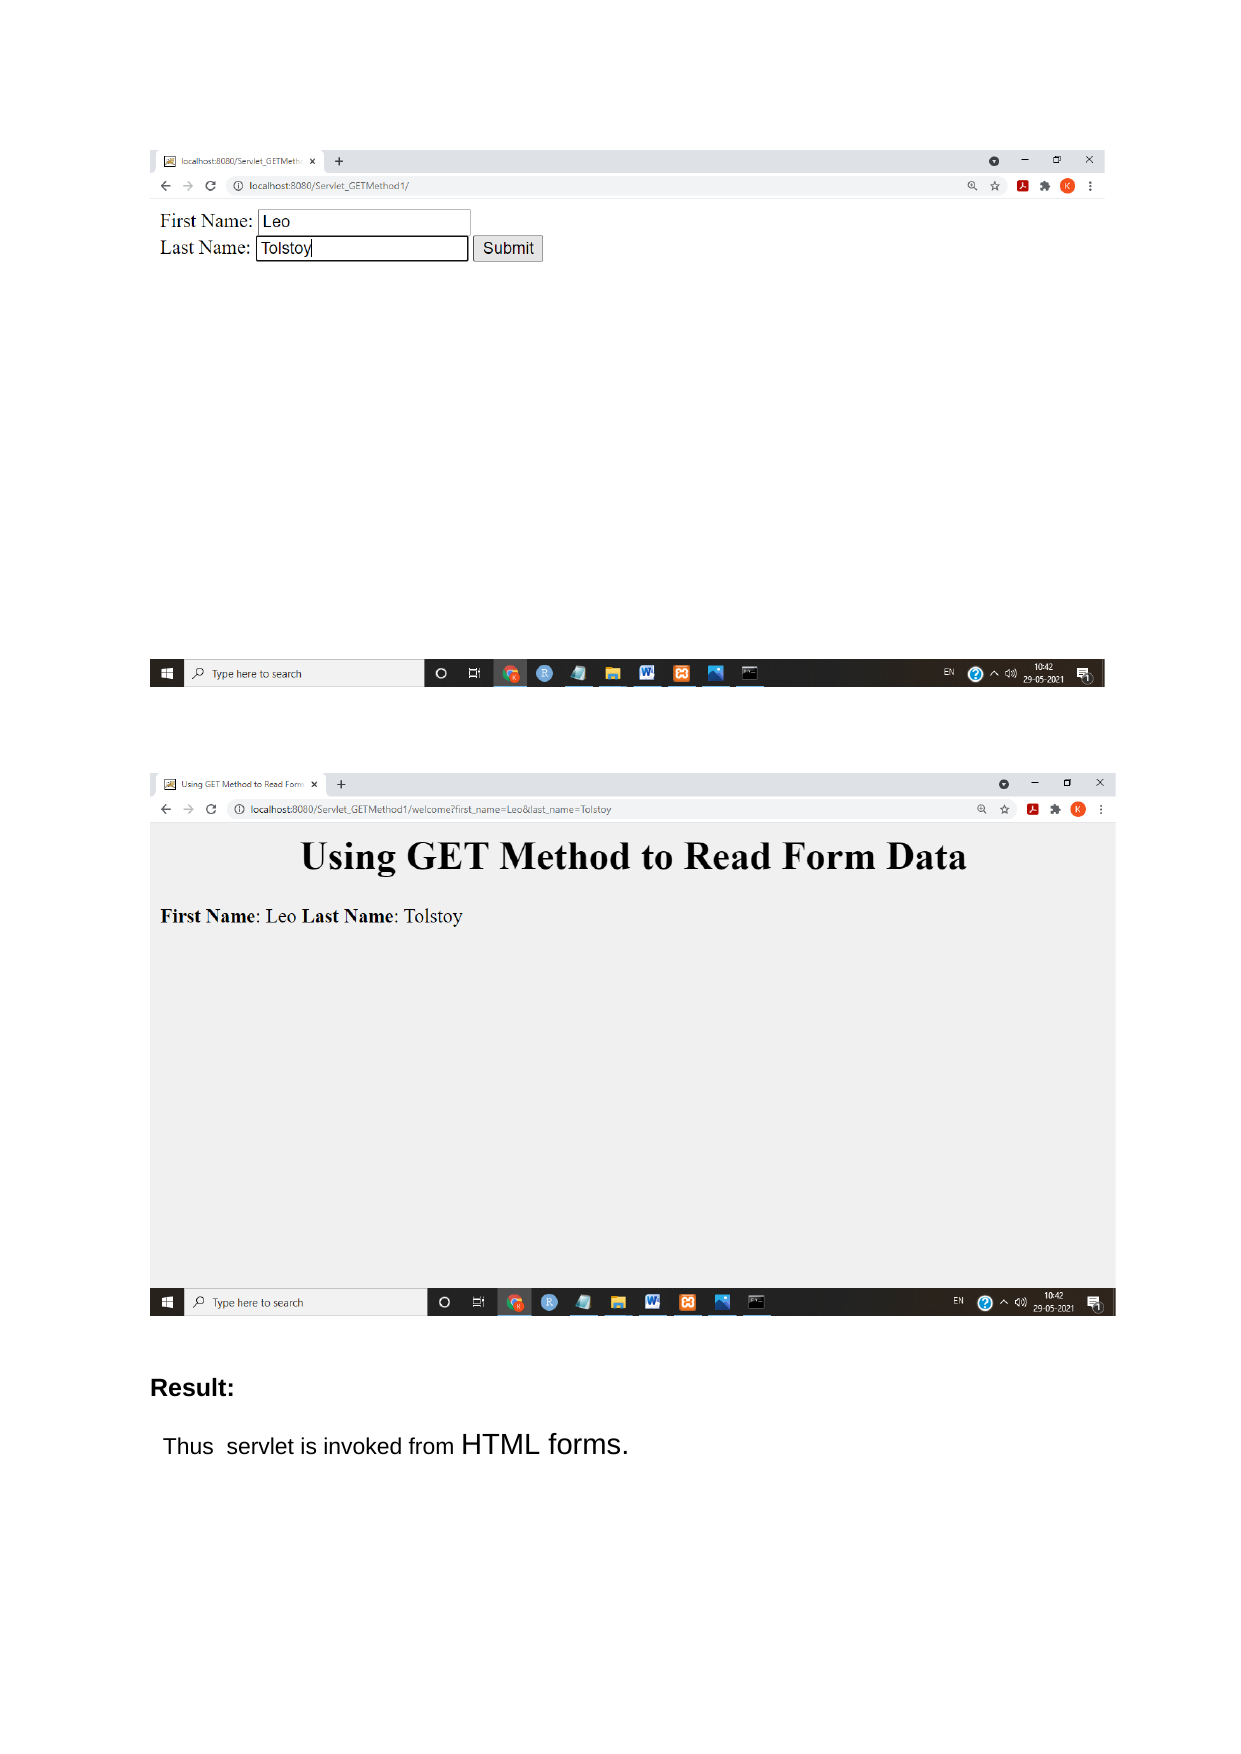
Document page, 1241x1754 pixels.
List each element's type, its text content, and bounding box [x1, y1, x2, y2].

text Result: [150, 1373, 1090, 1402]
text Thus servlet is invoked from HTML forms. [150, 1427, 1090, 1461]
picture [150, 150, 1105, 687]
picture [150, 773, 1116, 1316]
